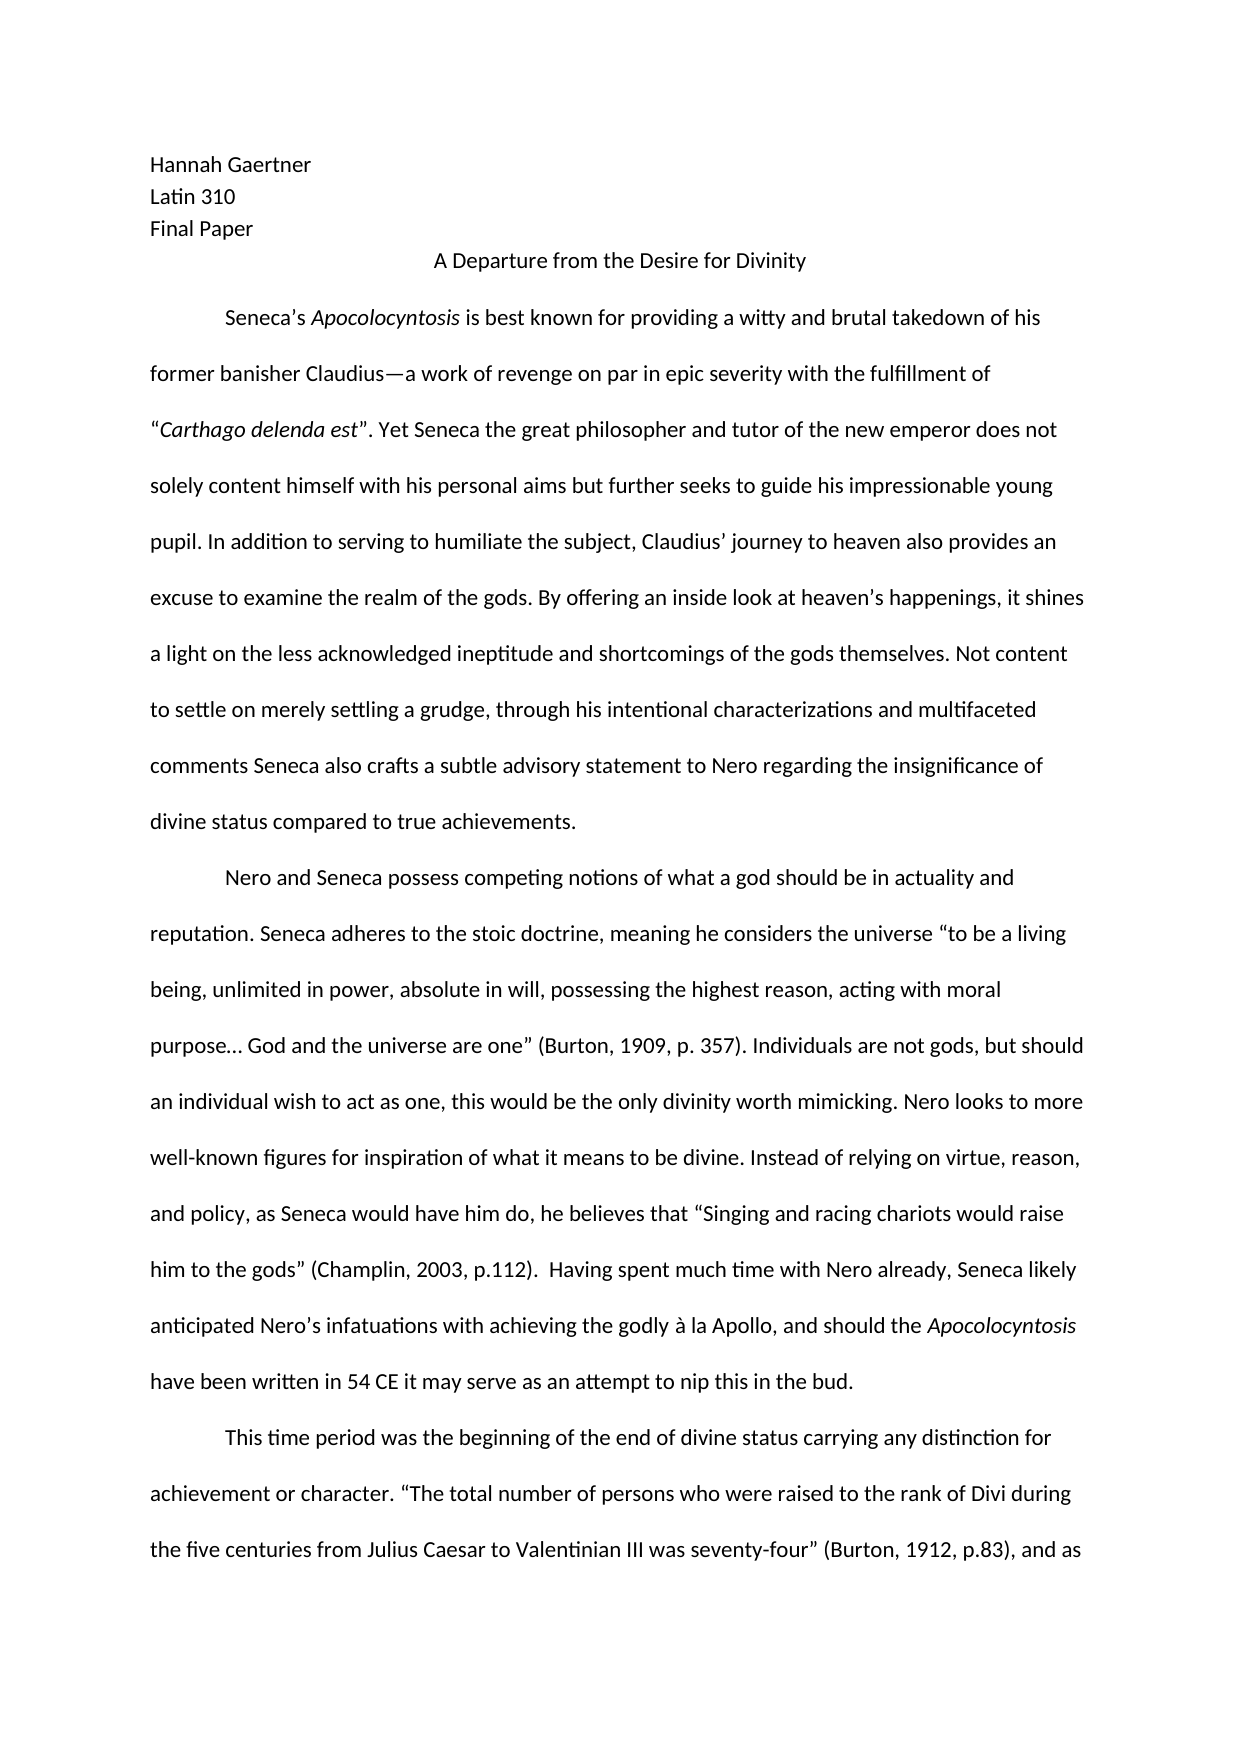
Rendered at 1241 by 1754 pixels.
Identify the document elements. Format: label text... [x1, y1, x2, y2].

text Latin 310 [150, 182, 1090, 210]
text Seneca’s Apocolocyntosis is best known for providing a witty and brutal takedown of his former banisher Claudius—a work of revenge on par in epic severity with the fulfillment of “Carthago delenda est”. Yet Seneca the great philosopher and tutor of the new emperor does not solely content himself with his personal aims but further seeks to guide his impressionable young pupil. In addition to serving to humiliate the subject, Claudius’ journey to heaven also provides an excuse to examine the realm of the gods. By offering an inside look at heaven’s happenings, it shines a light on the less acknowledged ineptitude and shortcomings of the gods themselves. Not content to settle on merely settling a grudge, through his intentional characterizations and multifaceted comments Seneca also crafts a subtle advisory statement to Nero regarding the insignificance of divine status compared to true achievements. [150, 303, 1090, 835]
text Final Paper [150, 214, 1090, 242]
text Hannah Gaertner [150, 150, 1090, 178]
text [150, 1423, 1090, 1563]
text Nero and Seneca possess competing notions of what a god should be in actuality and reputation. Seneca adheres to the stoic doctrine, meaning he considers the universe “to be a living being, unlimited in power, absolute in will, possessing the highest reason, acting with moral purpose… God and the universe are one” (Burton, 1909, p. 357). Individuals are not gods, but should an individual wish to act as one, this would be the only divinity worth mimicking. Nero looks to more well-known figures for inspiration of what it means to be divine. Instead of relying on virtue, reason, and policy, as Seneca would have him do, he believes that “Singing and racing chariots would raise him to the gods” (Champlin, 2003, p.112). Having spent much time with Nero already, Seneca likely anticipated Nero’s infatuations with achieving the godly à la Apollo, and should the Apocolocyntosis have been written in 54 CE it may serve as an attempt to nip this in the bud. [150, 863, 1090, 1395]
text A Departure from the Desire for Divinity [150, 247, 1090, 274]
